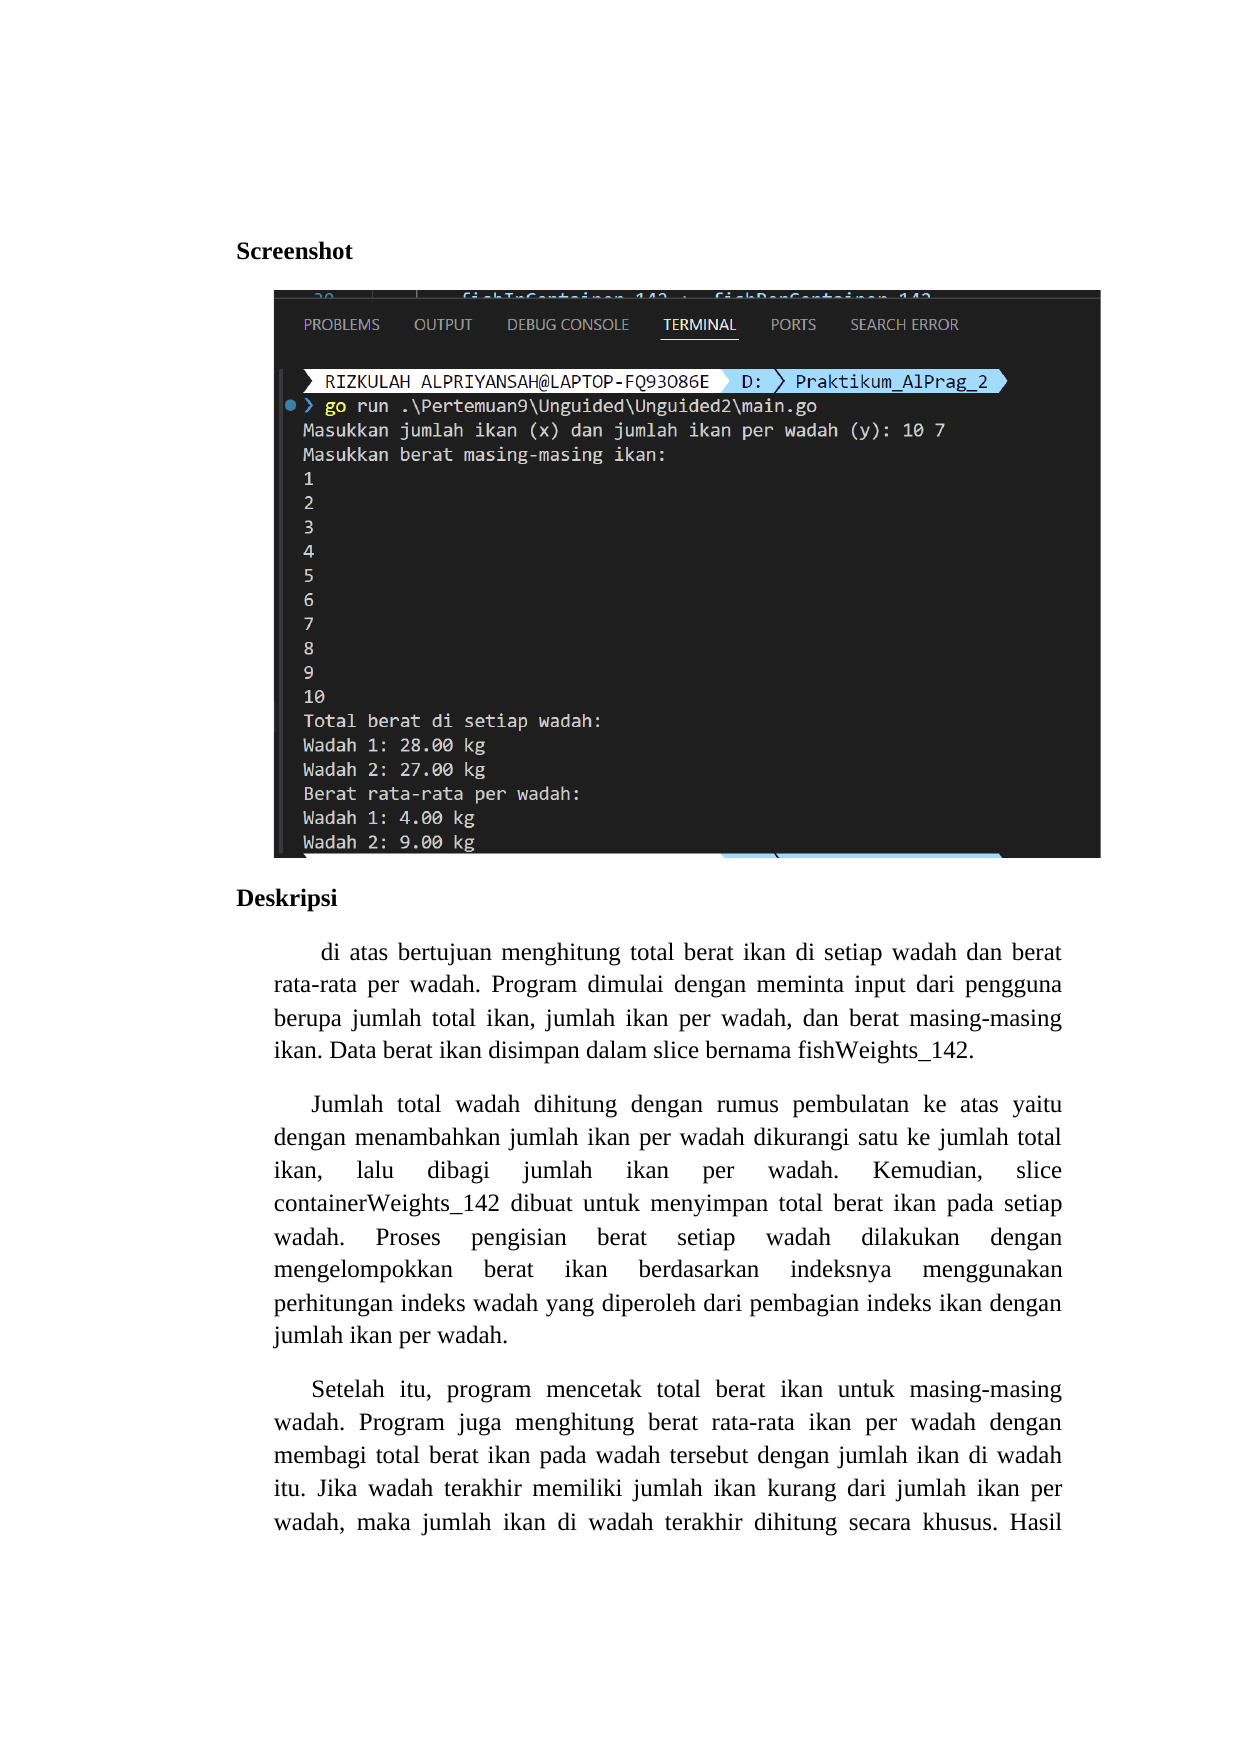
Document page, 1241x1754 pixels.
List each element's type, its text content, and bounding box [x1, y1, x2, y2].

picture [273, 290, 1101, 858]
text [274, 1374, 1063, 1535]
text di atas bertujuan menghitung total berat ikan di setiap wadah dan berat rata-rata per wadah. Program dimulai dengan meminta input dari pengguna berupa jumlah total ikan, jumlah ikan per wadah, dan berat masing-masing ikan. Data berat ikan disimpan dalam slice bernama fishWeights_142. [274, 937, 1063, 1064]
text Jumlah total wadah dihitung dengan rumus pembulatan ke atas yaitu dengan menambahkan jumlah ikan per wadah dikurangi satu ke jumlah total ikan, lalu dibagi jumlah ikan per wadah. Kemudian, slice containerWeights_142 dibuat untuk menyimpan total berat ikan pada setiap wadah. Proses pengisian berat setiap wadah dilakukan dengan mengelompokkan berat ikan berdasarkan indeksnya menggunakan perhitungan indeks wadah yang diperoleh dari pembagian indeks ikan dengan jumlah ikan per wadah. [274, 1089, 1063, 1349]
text Deskripsi [236, 883, 1063, 911]
text Screenshot [236, 236, 1063, 265]
